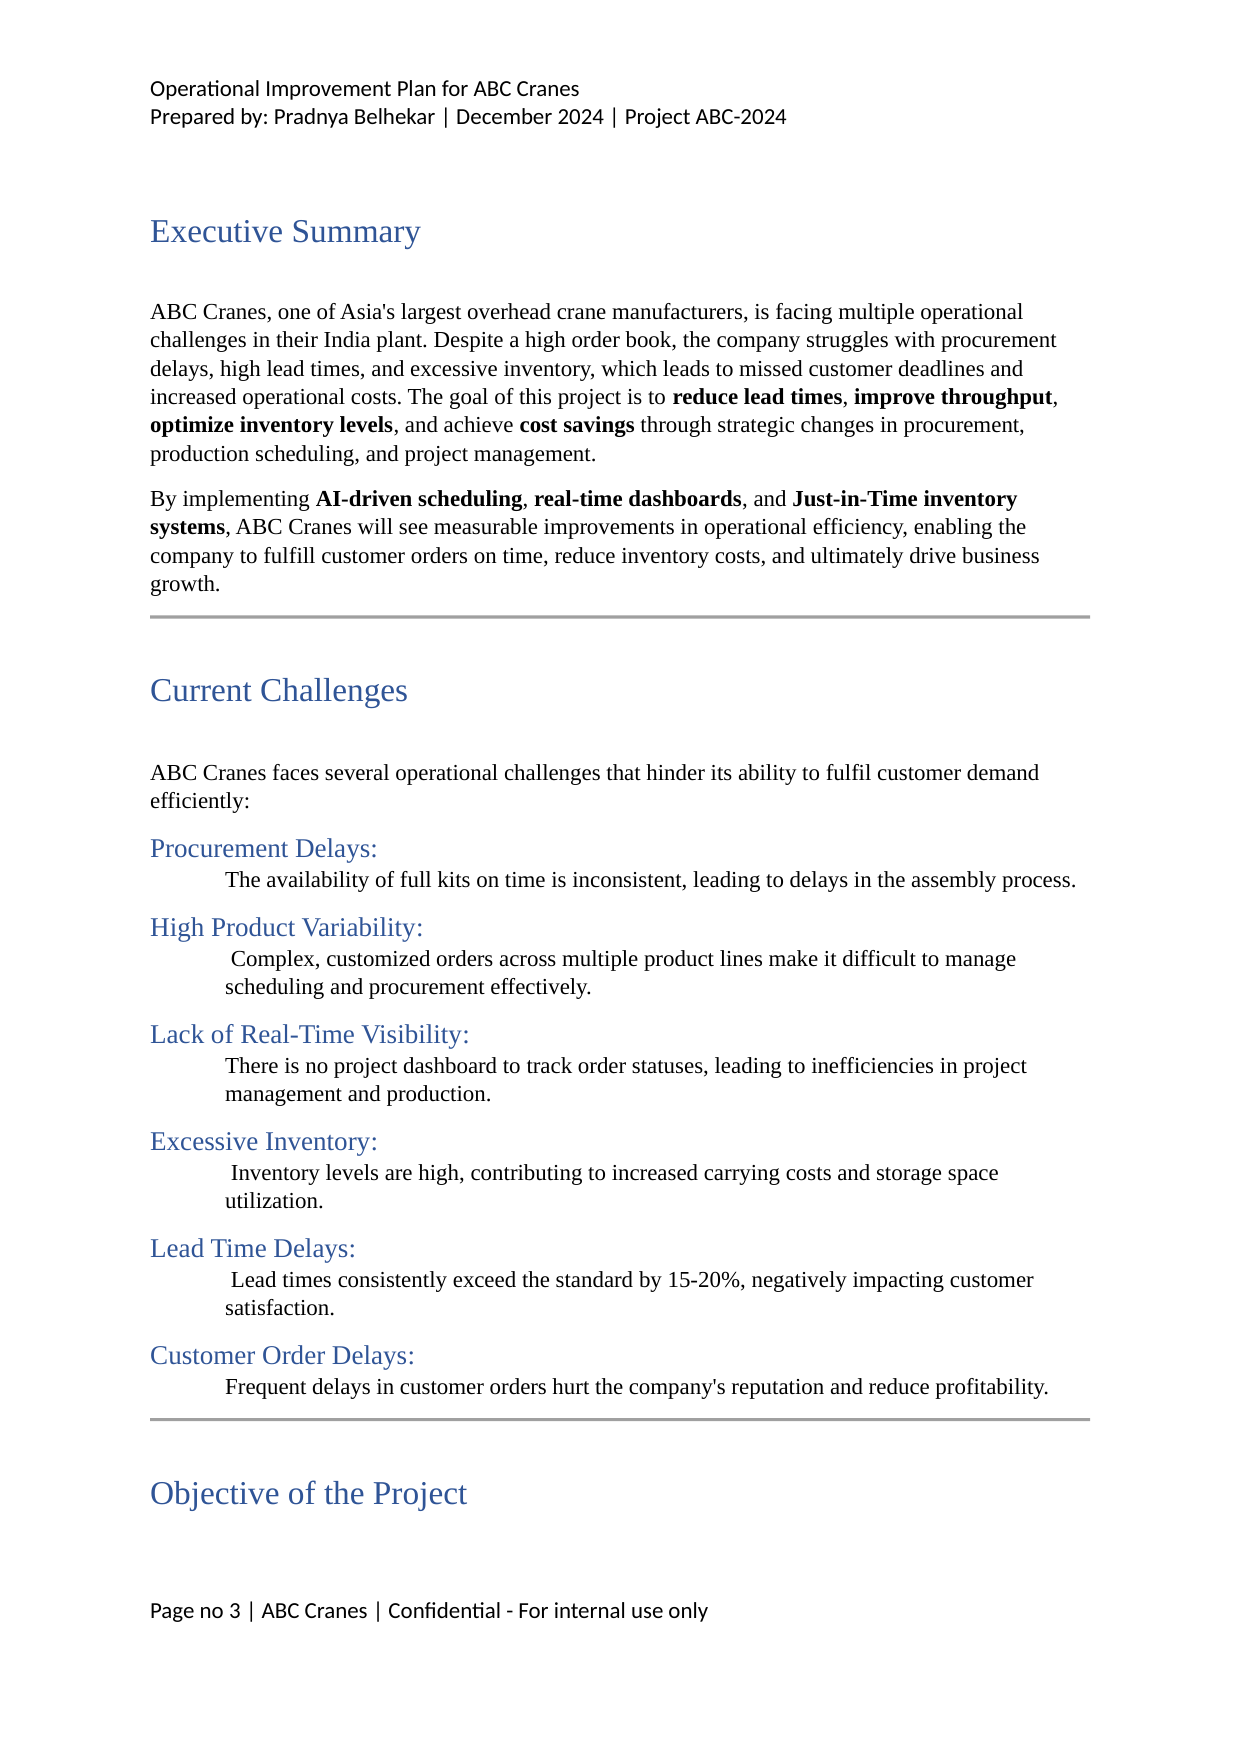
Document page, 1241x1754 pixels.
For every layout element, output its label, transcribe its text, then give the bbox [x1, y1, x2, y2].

subtitle High Product Variability: [150, 911, 1090, 942]
text Lead times consistently exceed the standard by 15-20%, negatively impacting customer satisfaction. [225, 1266, 1090, 1321]
subtitle Customer Order Delays: [150, 1339, 1090, 1371]
text ABC Cranes, one of Asia's largest overhead crane manufacturers, is facing multiple operational challenges in their India plant. Despite a high order book, the company struggles with procurement delays, high lead times, and excessive inventory, which leads to missed customer deadlines and increased operational costs. The goal of this project is to reduce lead times, improve throughput, optimize inventory levels, and achieve cost savings through strategic changes in procurement, production scheduling, and project management. [150, 298, 1090, 466]
text The availability of full kits on time is inconsistent, leading to delays in the assembly process. [225, 866, 1090, 892]
subtitle Lack of Real-Time Visibility: [150, 1018, 1090, 1049]
subtitle Current Challenges [150, 671, 1090, 709]
subtitle Lead Time Delays: [150, 1232, 1090, 1263]
text There is no project dashboard to track order statuses, leading to inefficiencies in project management and production. [225, 1052, 1090, 1106]
subtitle Objective of the Project [150, 1473, 1090, 1512]
text Frequent delays in customer orders hurt the company's reputation and reduce profitability. [225, 1373, 1090, 1399]
text ABC Cranes faces several operational challenges that hinder its ability to fulfil customer demand efficiently: [150, 759, 1090, 814]
text By implementing AI-driven scheduling, real-time dashboards, and Just-in-Time inventory systems, ABC Cranes will see measurable improvements in operational efficiency, enabling the company to fulfill customer orders on time, reduce inventory costs, and ultimately drive business growth. [150, 485, 1090, 597]
subtitle Excessive Inventory: [150, 1125, 1090, 1156]
text Complex, customized orders across multiple product lines make it difficult to manage scheduling and procurement effectively. [225, 944, 1090, 999]
text Inventory levels are high, contributing to increased carrying costs and storage space utilization. [225, 1159, 1090, 1213]
subtitle Executive Summary [150, 211, 1090, 249]
subtitle Procurement Delays: [150, 832, 1090, 863]
